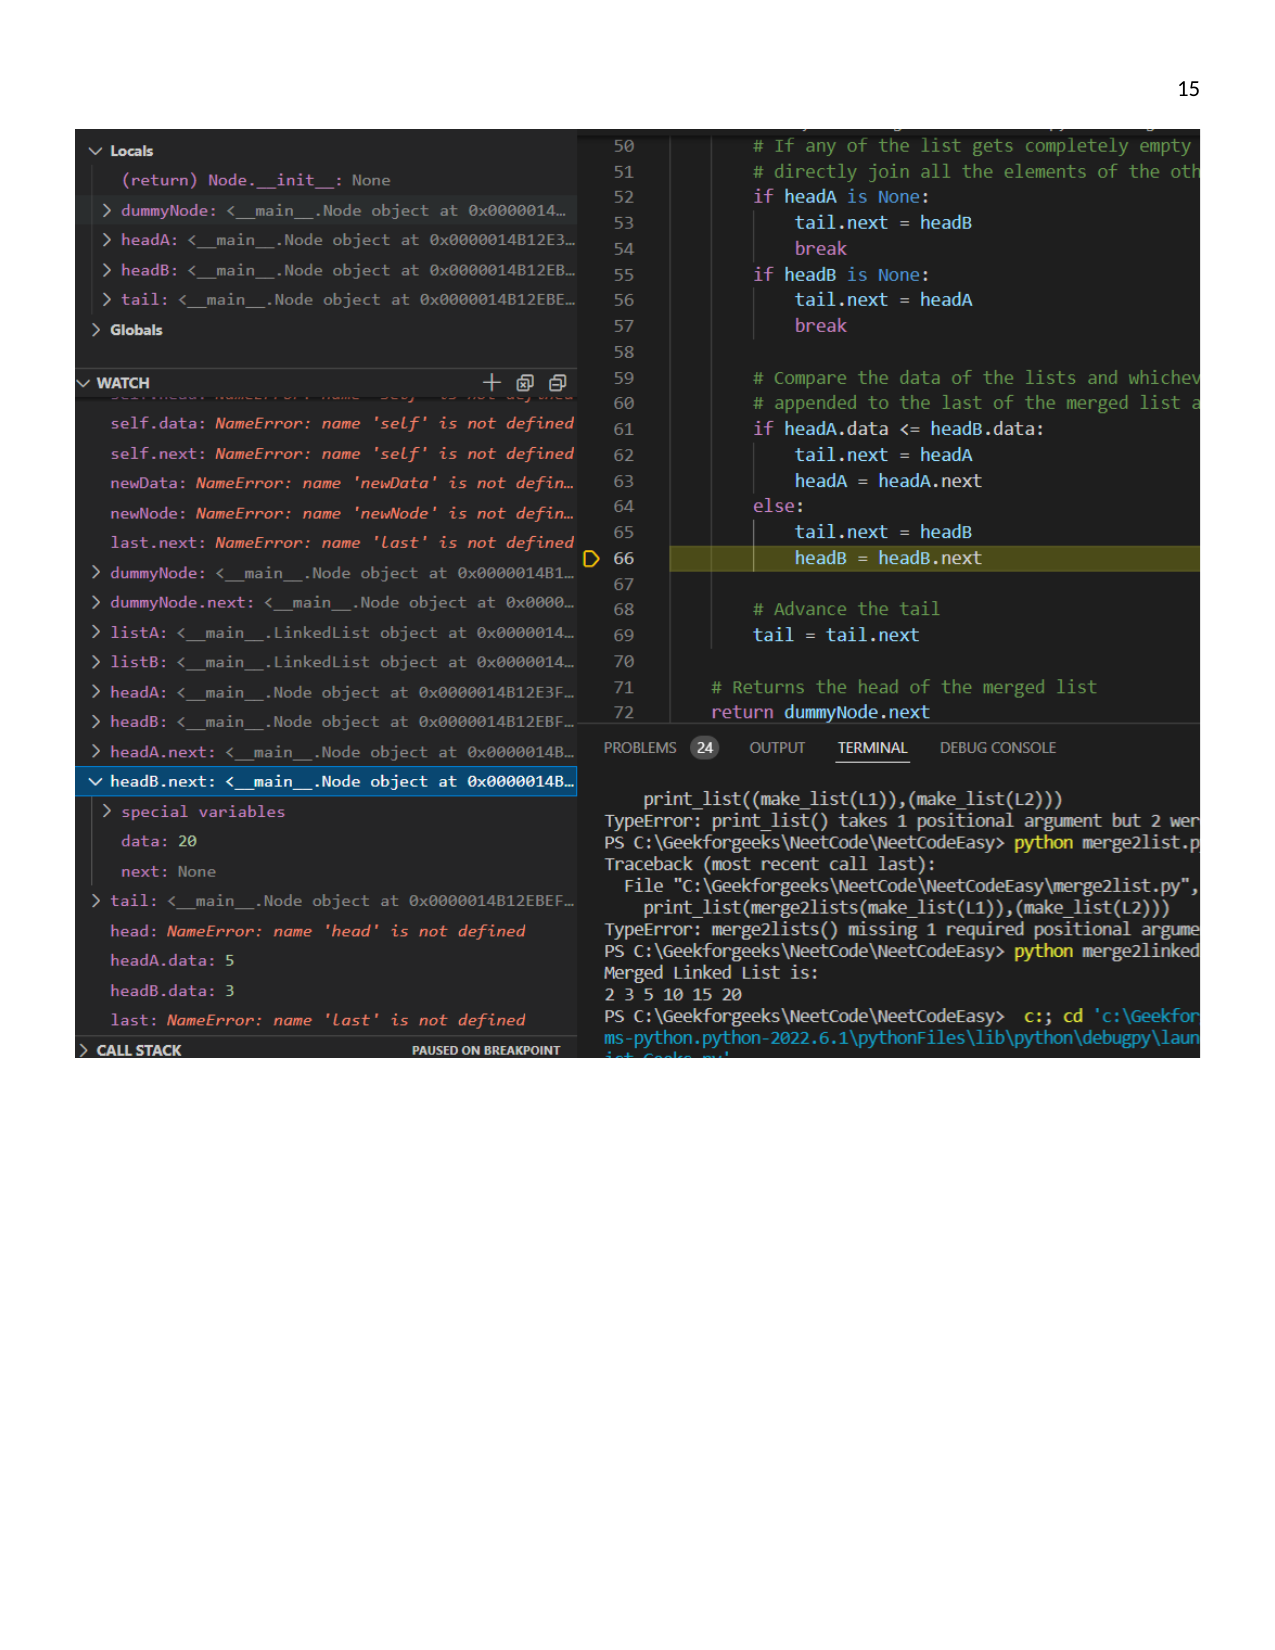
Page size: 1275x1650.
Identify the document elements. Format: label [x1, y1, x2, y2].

picture [75, 129, 1200, 1058]
